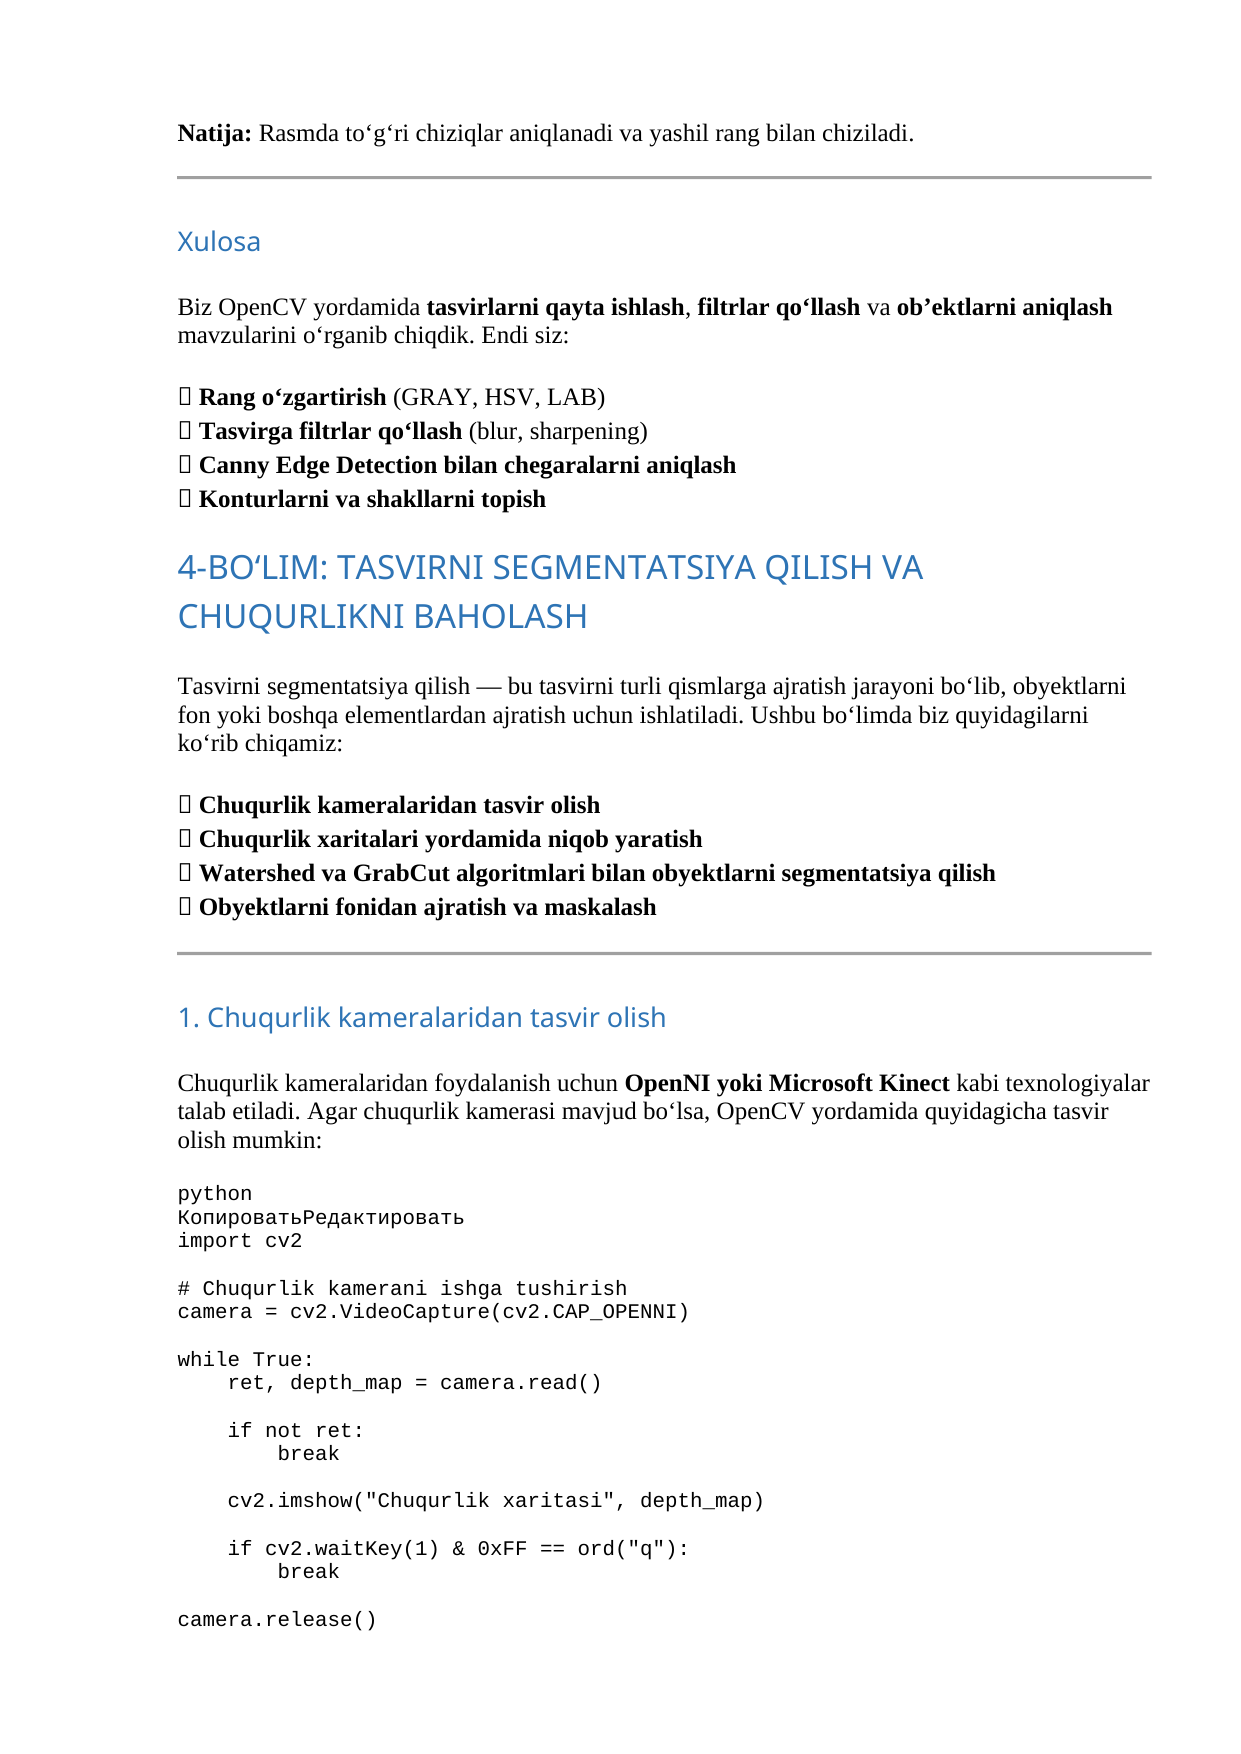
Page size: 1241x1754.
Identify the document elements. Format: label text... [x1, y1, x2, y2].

text КопироватьРедактировать [177, 1207, 1152, 1230]
text if not ret: [177, 1419, 1152, 1443]
text while True: [177, 1349, 1152, 1372]
text cv2.imshow("Chuqurlik xaritasi", depth_map) [177, 1491, 1152, 1514]
text import cv2 [177, 1230, 1152, 1254]
text ret, depth_map = camera.read() [177, 1372, 1152, 1396]
subtitle Xulosa [177, 223, 1152, 260]
text camera.release() [177, 1609, 1152, 1632]
text camera = cv2.VideoCapture(cv2.CAP_OPENNI) [177, 1301, 1152, 1325]
text break [177, 1561, 1152, 1585]
text # Chuqurlik kamerani ishga tushirish [177, 1278, 1152, 1301]
text ✅ Chuqurlik kameralaridan tasvir olish ✅ Chuqurlik xaritalari yordamida niqob yaratish ✅ Watershed va GrabCut algoritmlari bilan obyektlarni segmentatsiya qilish ✅ Obyektlarni fonidan ajratish va maskalash [177, 786, 1152, 923]
text Natija: Rasmda to‘g‘ri chiziqlar aniqlanadi va yashil rang bilan chiziladi. [177, 118, 1152, 147]
text if cv2.waitKey(1) & 0xFF == ord("q"): [177, 1538, 1152, 1561]
text python [177, 1183, 1152, 1207]
text ✅ Rang o‘zgartirish (GRAY, HSV, LAB) ✅ Tasvirga filtrlar qo‘llash (blur, sharpening) ✅ Canny Edge Detection bilan chegaralarni aniqlash ✅ Konturlarni va shakllarni topish [177, 378, 1152, 515]
text break [177, 1443, 1152, 1467]
text Tasvirni segmentatsiya qilish — bu tasvirni turli qismlarga ajratish jarayoni bo‘lib, obyektlarni fon yoki boshqa elementlardan ajratish uchun ishlatiladi. Ushbu bo‘limda biz quyidagilarni ko‘rib chiqamiz: [177, 671, 1152, 757]
subtitle 4-BO‘LIM: TASVIRNI SEGMENTATSIYA QILISH VA CHUQURLIKNI BAHOLASH [177, 544, 1152, 638]
text Chuqurlik kameralaridan foydalanish uchun OpenNI yoki Microsoft Kinect kabi texnologiyalar talab etiladi. Agar chuqurlik kamerasi mavjud bo‘lsa, OpenCV yordamida quyidagicha tasvir olish mumkin: [177, 1068, 1152, 1154]
text Biz OpenCV yordamida tasvirlarni qayta ishlash, filtrlar qo‘llash va ob’ektlarni aniqlash mavzularini o‘rganib chiqdik. Endi siz: [177, 292, 1152, 349]
subtitle 1. Chuqurlik kameralaridan tasvir olish [177, 999, 1152, 1036]
